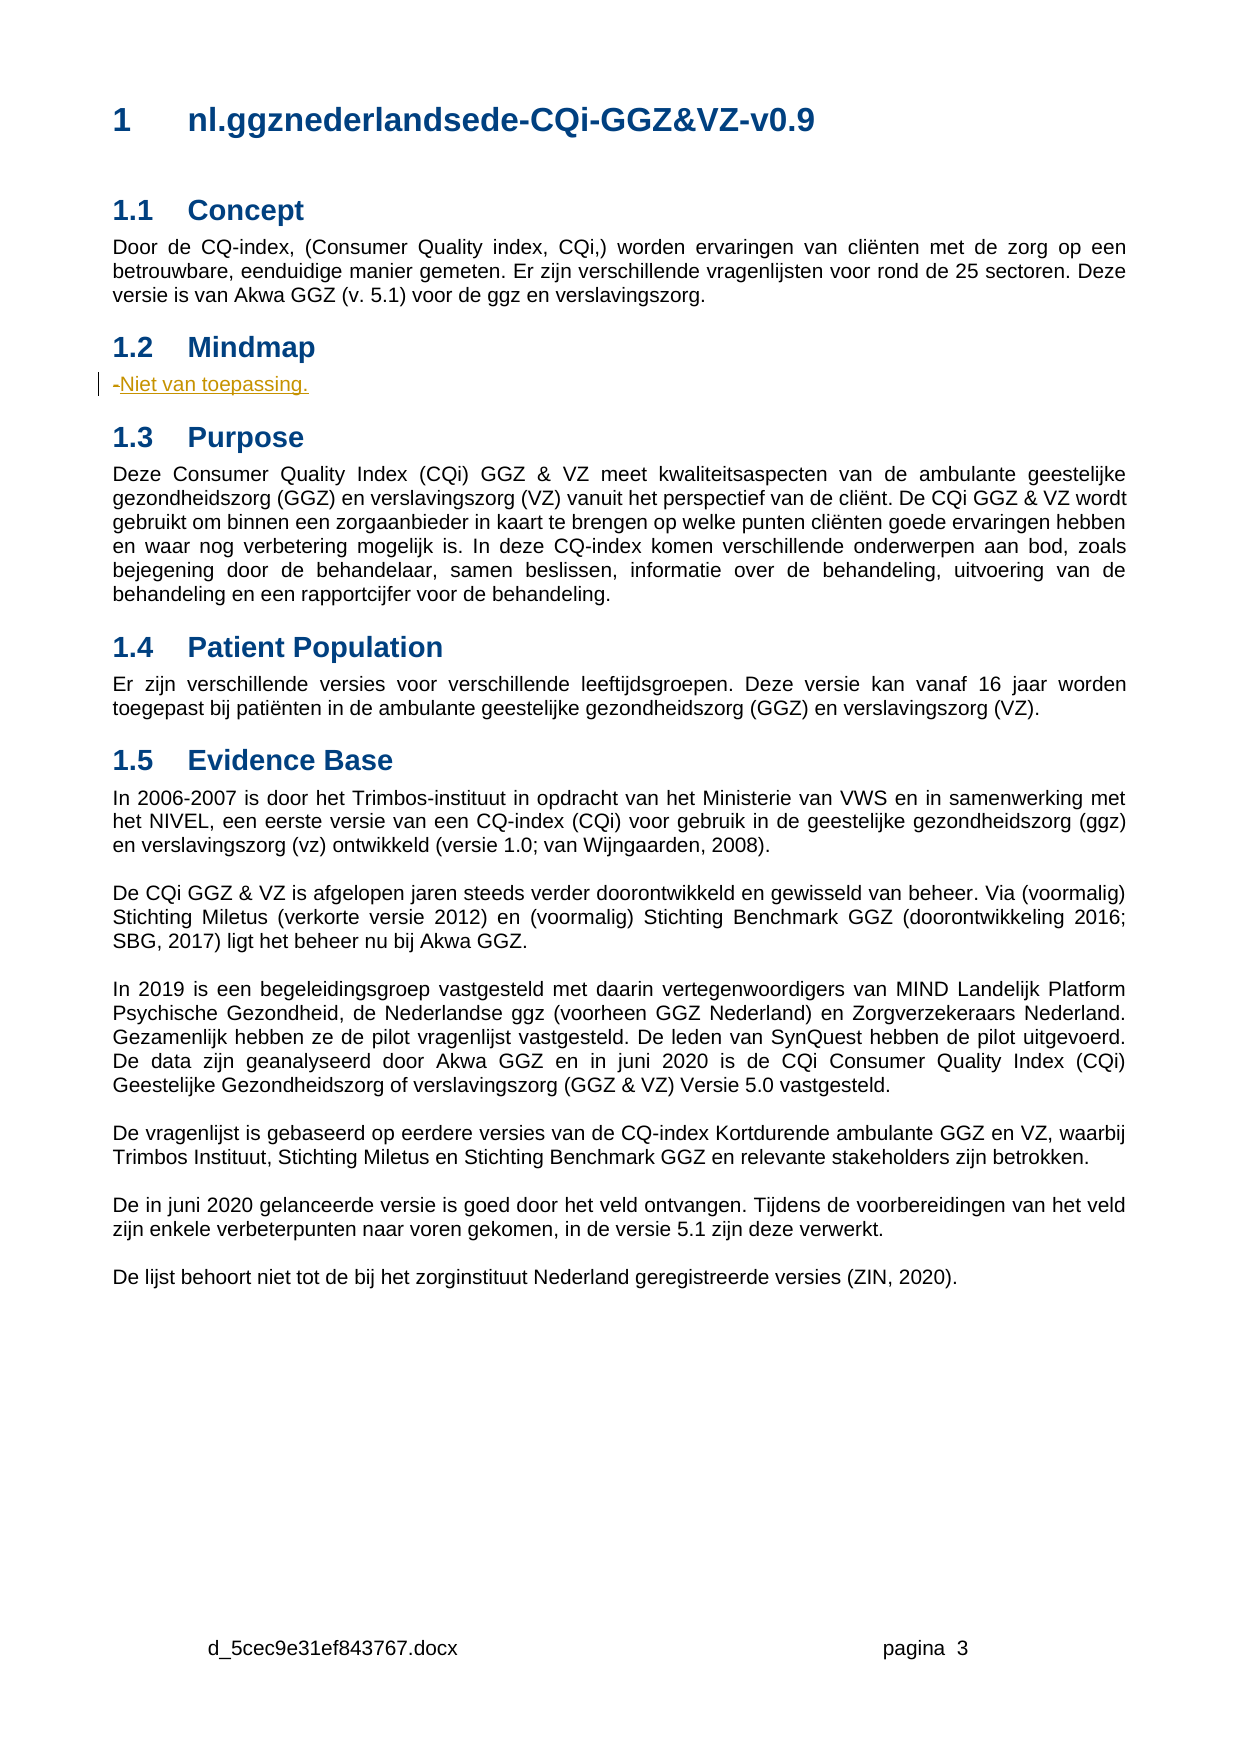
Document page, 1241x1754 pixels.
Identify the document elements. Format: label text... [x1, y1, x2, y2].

subtitle Purpose [112, 420, 1128, 454]
text De lijst behoort niet tot de bij het zorginstituut Nederland geregistreerde versies (ZIN, 2020). [112, 1264, 1128, 1288]
subtitle Patient Population [112, 630, 1128, 663]
text Deze Consumer Quality Index (CQi) GGZ & VZ meet kwaliteitsaspecten van de ambulante geestelijke gezondheidszorg (GGZ) en verslavingszorg (VZ) vanuit het perspectief van de cliënt. De CQi GGZ & VZ wordt gebruikt om binnen een zorgaanbieder in kaart te brengen op welke punten cliënten goede ervaringen hebben en waar nog verbetering mogelijk is. In deze CQ-index komen verschillende onderwerpen aan bod, zoals bejegening door de behandelaar, samen beslissen, informatie over de behandeling, uitvoering van de behandeling en een rapportcijfer voor de behandeling. [112, 462, 1128, 606]
text Er zijn verschillende versies voor verschillende leeftijdsgroepen. Deze versie kan vanaf 16 jaar worden toegepast bij patiënten in de ambulante geestelijke gezondheidszorg (GGZ) en verslavingszorg (VZ). [112, 672, 1128, 719]
text In 2019 is een begeleidingsgroep vastgesteld met daarin vertegenwoordigers van MIND Landelijk Platform Psychische Gezondheid, de Nederlandse ggz (voorheen GGZ Nederland) en Zorgverzekeraars Nederland. Gezamenlijk hebben ze de pilot vragenlijst vastgesteld. De leden van SynQuest hebben de pilot uitgevoerd. De data zijn geanalyseerd door Akwa GGZ en in juni 2020 is de CQi Consumer Quality Index (CQi) Geestelijke Gezondheidszorg of verslavingszorg (GGZ & VZ) Versie 5.0 vastgesteld. [112, 977, 1128, 1097]
subtitle Evidence Base [112, 743, 1128, 777]
text De in juni 2020 gelanceerde versie is goed door het veld ontvangen. Tijdens de voorbereidingen van het veld zijn enkele verbeterpunten naar voren gekomen, in de versie 5.1 zijn deze verwerkt. [112, 1193, 1128, 1241]
text In 2006-2007 is door het Trimbos-instituut in opdracht van het Ministerie van VWS en in samenwerking met het NIVEL, een eerste versie van een CQ-index (CQi) voor gebruik in de geestelijke gezondheidszorg (ggz) en verslavingszorg (vz) ontwikkeld (versie 1.0; van Wijngaarden, 2008). [112, 785, 1128, 857]
text De vragenlijst is gebaseerd op eerdere versies van de CQ-index Kortdurende ambulante GGZ en VZ, waarbij Trimbos Instituut, Stichting Miletus en Stichting Benchmark GGZ en relevante stakeholders zijn betrokken. [112, 1121, 1128, 1169]
text De CQi GGZ & VZ is afgelopen jaren steeds verder doorontwikkeld en gewisseld van beheer. Via (voormalig) Stichting Miletus (verkorte versie 2012) en (voormalig) Stichting Benchmark GGZ (doorontwikkeling 2016; SBG, 2017) ligt het beheer nu bij Akwa GGZ. [112, 881, 1128, 953]
subtitle Mindmap [112, 330, 1128, 364]
subtitle Concept [112, 193, 1128, 226]
subtitle nl.ggznederlandsede-CQi-GGZ&VZ-v0.9 [112, 100, 1128, 138]
text Door de CQ-index, (Consumer Quality index, CQi,) worden ervaringen van cliënten met de zorg op een betrouwbare, eenduidige manier gemeten. Er zijn verschillende vragenlijsten voor rond de 25 sectoren. Deze versie is van Akwa GGZ (v. 5.1) voor de ggz en verslavingszorg. [112, 234, 1128, 306]
